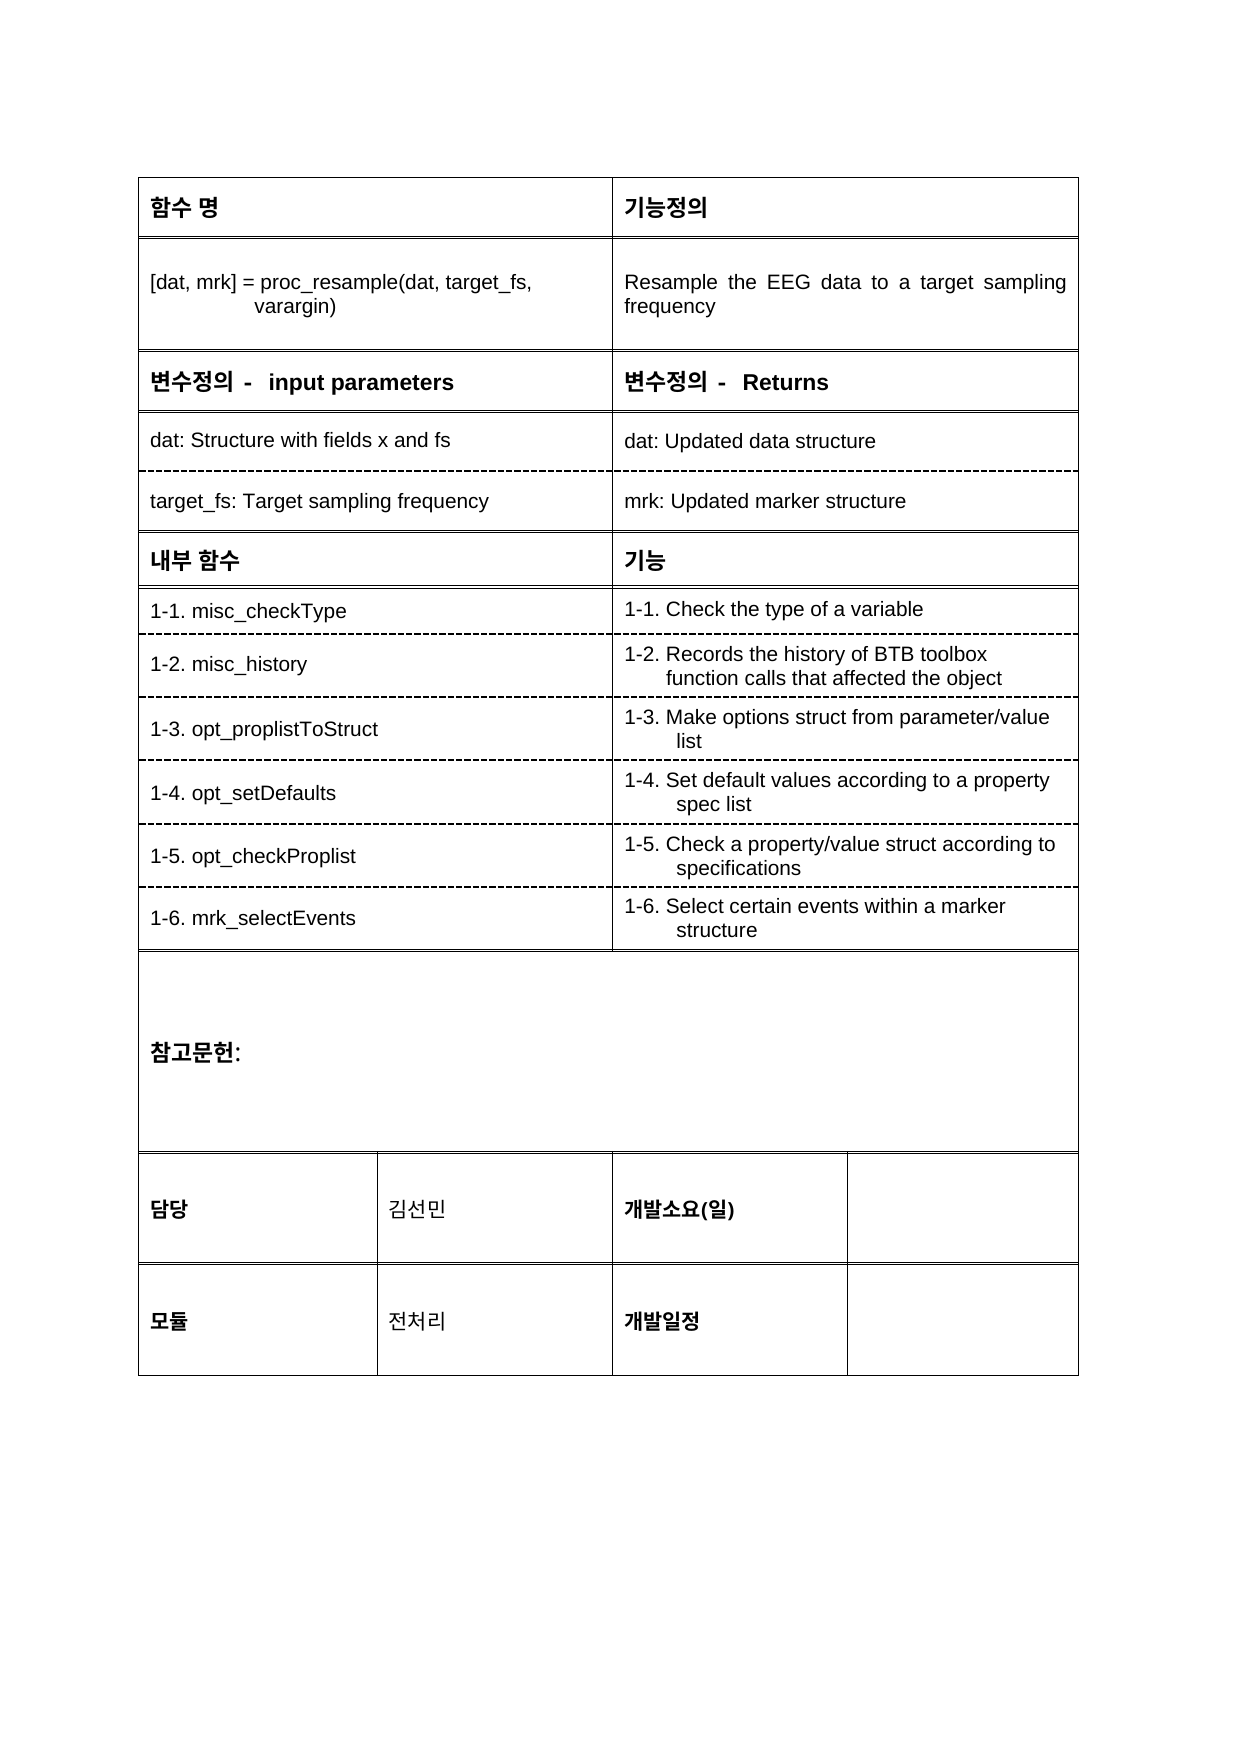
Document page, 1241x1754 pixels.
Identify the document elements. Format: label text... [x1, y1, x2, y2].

table_cell 전처리 [378, 1265, 612, 1375]
table_cell 모듈 [139, 1265, 377, 1375]
table_header 함수 명 [139, 178, 612, 236]
table_cell 1-1. Check the type of a variable [613, 589, 1078, 633]
table_cell [dat, mrk] = proc_resample(dat, target_fs, varargin) [139, 239, 612, 348]
table_cell 1-6. mrk_selectEvents [139, 886, 612, 949]
table_cell 1-4. opt_setDefaults [139, 759, 612, 822]
table_cell 김선민 [378, 1154, 612, 1262]
table_cell [848, 1154, 1078, 1262]
table_cell 변수정의 - input parameters [139, 352, 612, 409]
table_header 기능정의 [613, 178, 1078, 236]
table_cell 1-3. opt_proplistToStruct [139, 696, 612, 759]
table_cell 기능 [613, 533, 1078, 585]
table_cell 변수정의 - Returns [613, 352, 1078, 409]
table_cell Resample the EEG data to a target sampling frequency [613, 239, 1078, 348]
table_cell 1-2. Records the history of BTB toolbox function calls that affected the object [613, 633, 1078, 696]
table_cell dat: Structure with fields x and fs [139, 413, 612, 470]
table_cell 담당 [139, 1154, 377, 1262]
table_cell 1-3. Make options struct from parameter/value list [613, 696, 1078, 759]
table_cell 참고문헌: [139, 952, 1078, 1151]
table_cell 1-5. opt_checkProplist [139, 823, 612, 886]
table_cell 개발소요(일) [613, 1154, 847, 1262]
table_cell 내부 함수 [139, 533, 612, 585]
table_cell [848, 1265, 1078, 1375]
table_cell target_fs: Target sampling frequency [139, 470, 612, 530]
table_cell 개발일정 [613, 1265, 847, 1375]
table_cell mrk: Updated marker structure [613, 470, 1078, 530]
table_cell 1-2. misc_history [139, 633, 612, 696]
table_cell 1-4. Set default values according to a property spec list [613, 759, 1078, 822]
table_cell 1-5. Check a property/value struct according to specifications [613, 823, 1078, 886]
table_cell 1-1. misc_checkType [139, 589, 612, 633]
table_cell 1-6. Select certain events within a marker structure [613, 886, 1078, 949]
table_cell dat: Updated data structure [613, 413, 1078, 470]
